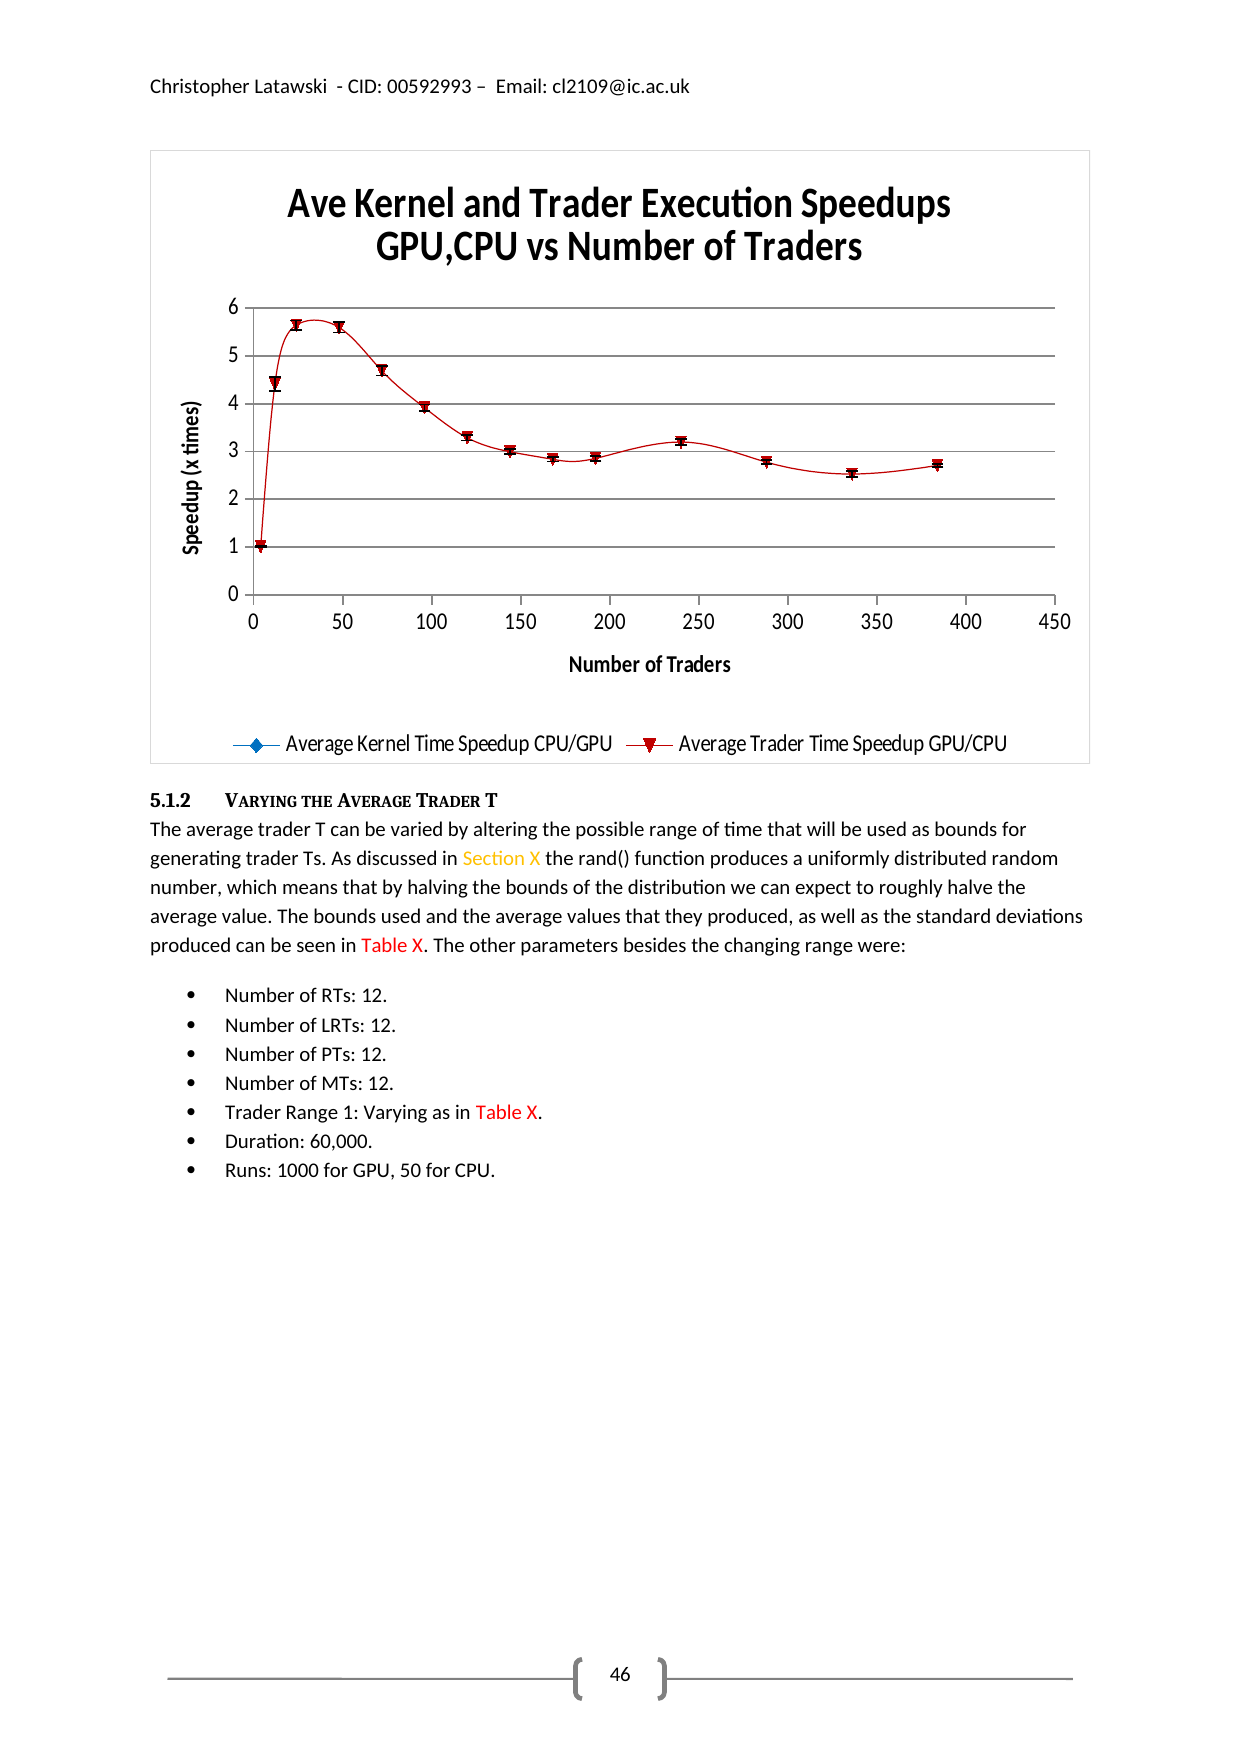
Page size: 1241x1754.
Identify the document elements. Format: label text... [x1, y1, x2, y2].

list Number of RTs: 12. [187, 983, 1090, 1008]
list Number of LRTs: 12. [187, 1012, 1090, 1037]
list Number of MTs: 12. [187, 1070, 1090, 1096]
text The average trader T can be varied by altering the possible range of time that will be used as bounds for generating trader Ts. As discussed in Section X the rand() function produces a uniformly distributed random number, which means that by halving the bounds of the distribution we can expect to roughly halve the average value. The bounds used and the average values that they produced, as well as the standard deviations produced can be seen in Table X. The other parameters besides the changing range were: [150, 816, 1090, 958]
list Runs: 1000 for GPU, 50 for CPU. [187, 1158, 1090, 1183]
list Trader Range 1: Varying as in Table X. [187, 1099, 1090, 1125]
subtitle Varying the Average Trader T [150, 788, 1090, 812]
list Number of PTs: 12. [187, 1041, 1090, 1066]
list Duration: 60,000. [187, 1128, 1090, 1154]
